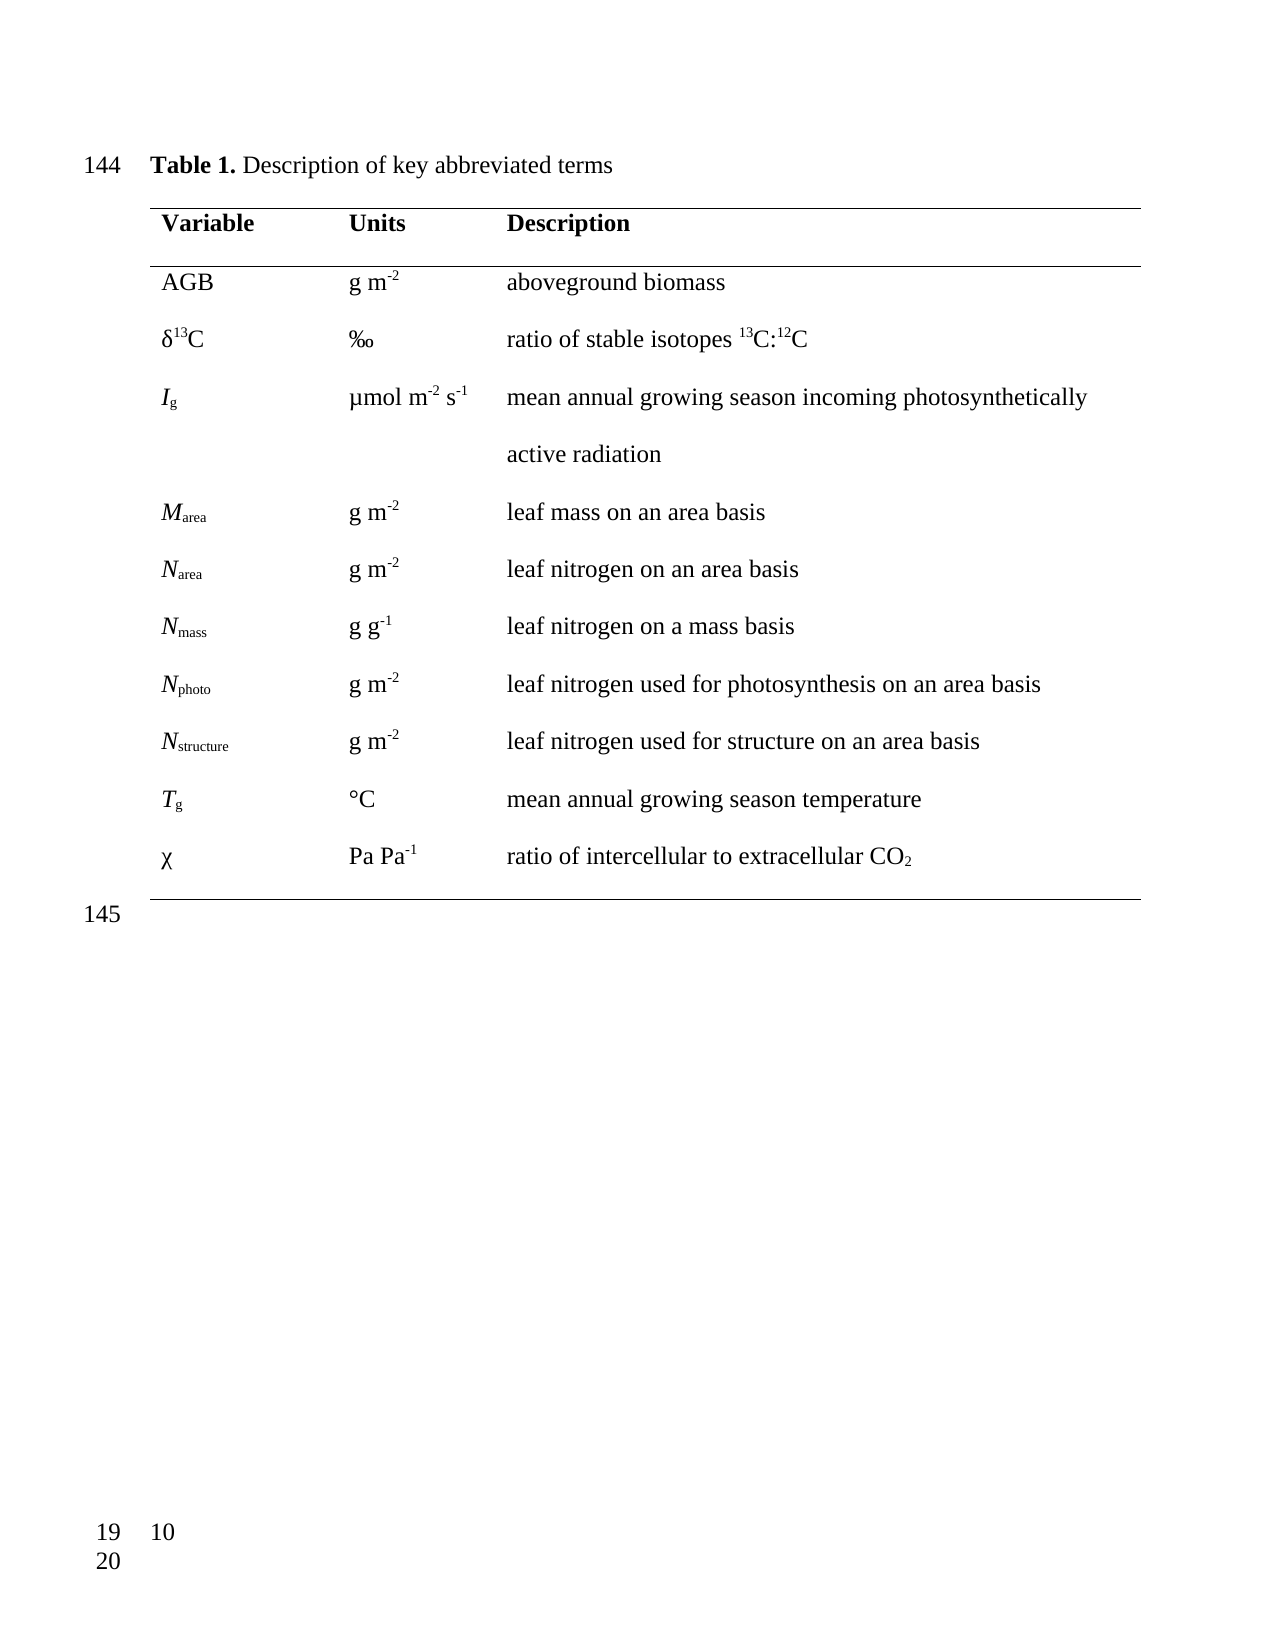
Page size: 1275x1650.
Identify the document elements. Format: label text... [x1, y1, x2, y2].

table_cell Narea [150, 554, 337, 611]
table_cell ‰ [338, 324, 495, 382]
table_cell Nmass [150, 611, 337, 669]
table_cell leaf mass on an area basis [495, 497, 1141, 554]
table_cell g m-2 [338, 726, 495, 784]
table_header Units [338, 209, 495, 266]
table_cell g m-2 [338, 669, 495, 726]
table_cell g m-2 [338, 554, 495, 611]
table_cell g g-1 [338, 611, 495, 669]
table_cell °C [338, 784, 495, 841]
table_cell ratio of stable isotopes 13C:12C [495, 324, 1141, 382]
table_cell g m-2 [338, 267, 495, 324]
table_cell Tg [150, 784, 337, 841]
table_header Variable [150, 209, 337, 266]
table_cell AGB [150, 267, 337, 324]
table_cell Marea [150, 497, 337, 554]
table_header Description [495, 209, 1141, 266]
table_cell mean annual growing season incoming photosynthetically active radiation [495, 382, 1141, 497]
table_cell Ig [150, 382, 337, 497]
table_cell g m-2 [338, 497, 495, 554]
table_cell leaf nitrogen on a mass basis [495, 611, 1141, 669]
table_cell leaf nitrogen used for structure on an area basis [495, 726, 1141, 784]
table_cell µmol m-2 s-1 [338, 382, 495, 497]
table_cell Nphoto [150, 669, 337, 726]
table_cell δ13C [150, 324, 337, 382]
table_cell Pa Pa-1 [338, 841, 495, 898]
table_cell ratio of intercellular to extracellular CO2 [495, 841, 1141, 898]
text Table 1. Description of key abbreviated terms [150, 150, 1125, 179]
table_cell aboveground biomass [495, 267, 1141, 324]
table_cell leaf nitrogen on an area basis [495, 554, 1141, 611]
table_cell leaf nitrogen used for photosynthesis on an area basis [495, 669, 1141, 726]
table_cell χ [150, 841, 337, 898]
table_cell Nstructure [150, 726, 337, 784]
table_cell mean annual growing season temperature [495, 784, 1141, 841]
